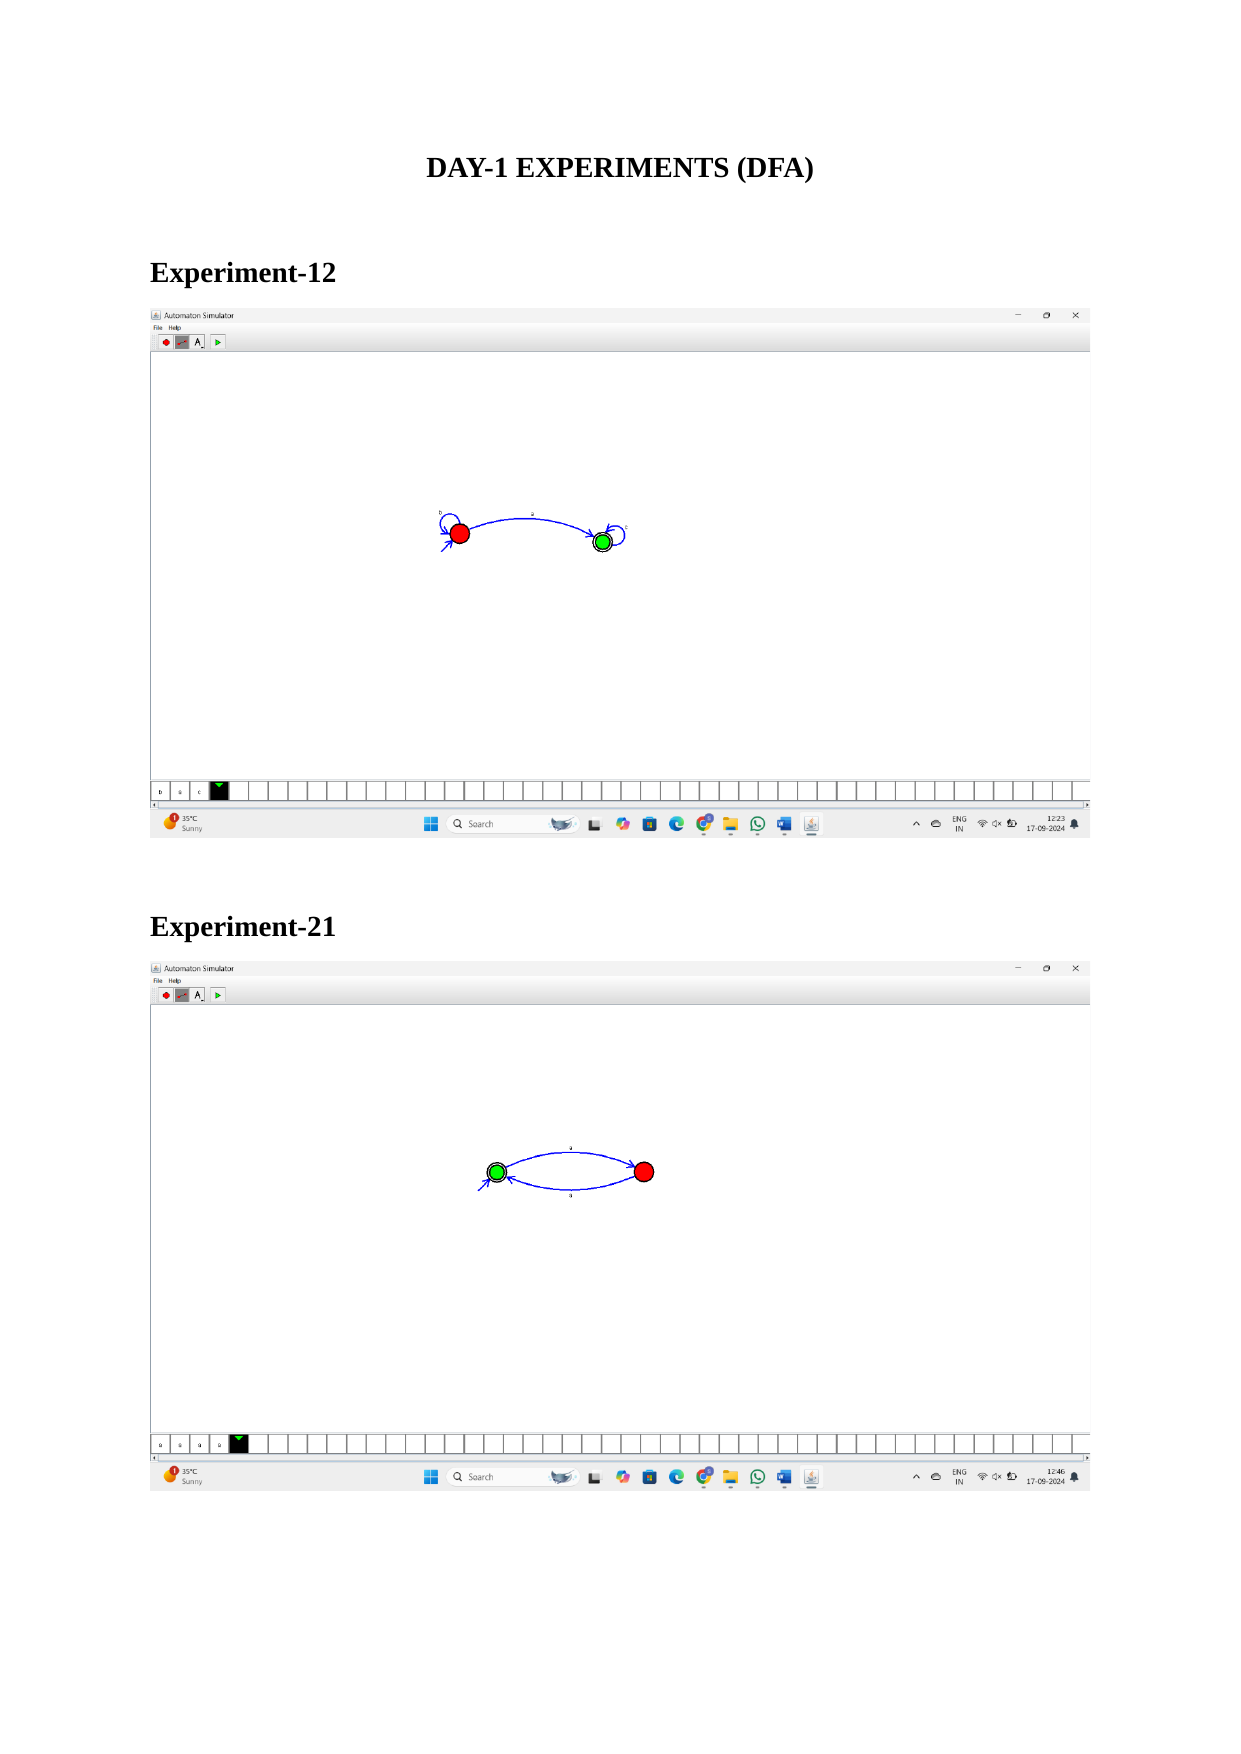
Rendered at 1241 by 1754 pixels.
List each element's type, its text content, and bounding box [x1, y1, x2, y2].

text Experiment-12 [150, 256, 1090, 289]
text Experiment-21 [150, 909, 1090, 942]
picture [150, 308, 1091, 838]
text DAY-1 EXPERIMENTS (DFA) [150, 150, 1090, 183]
picture [150, 961, 1091, 1491]
